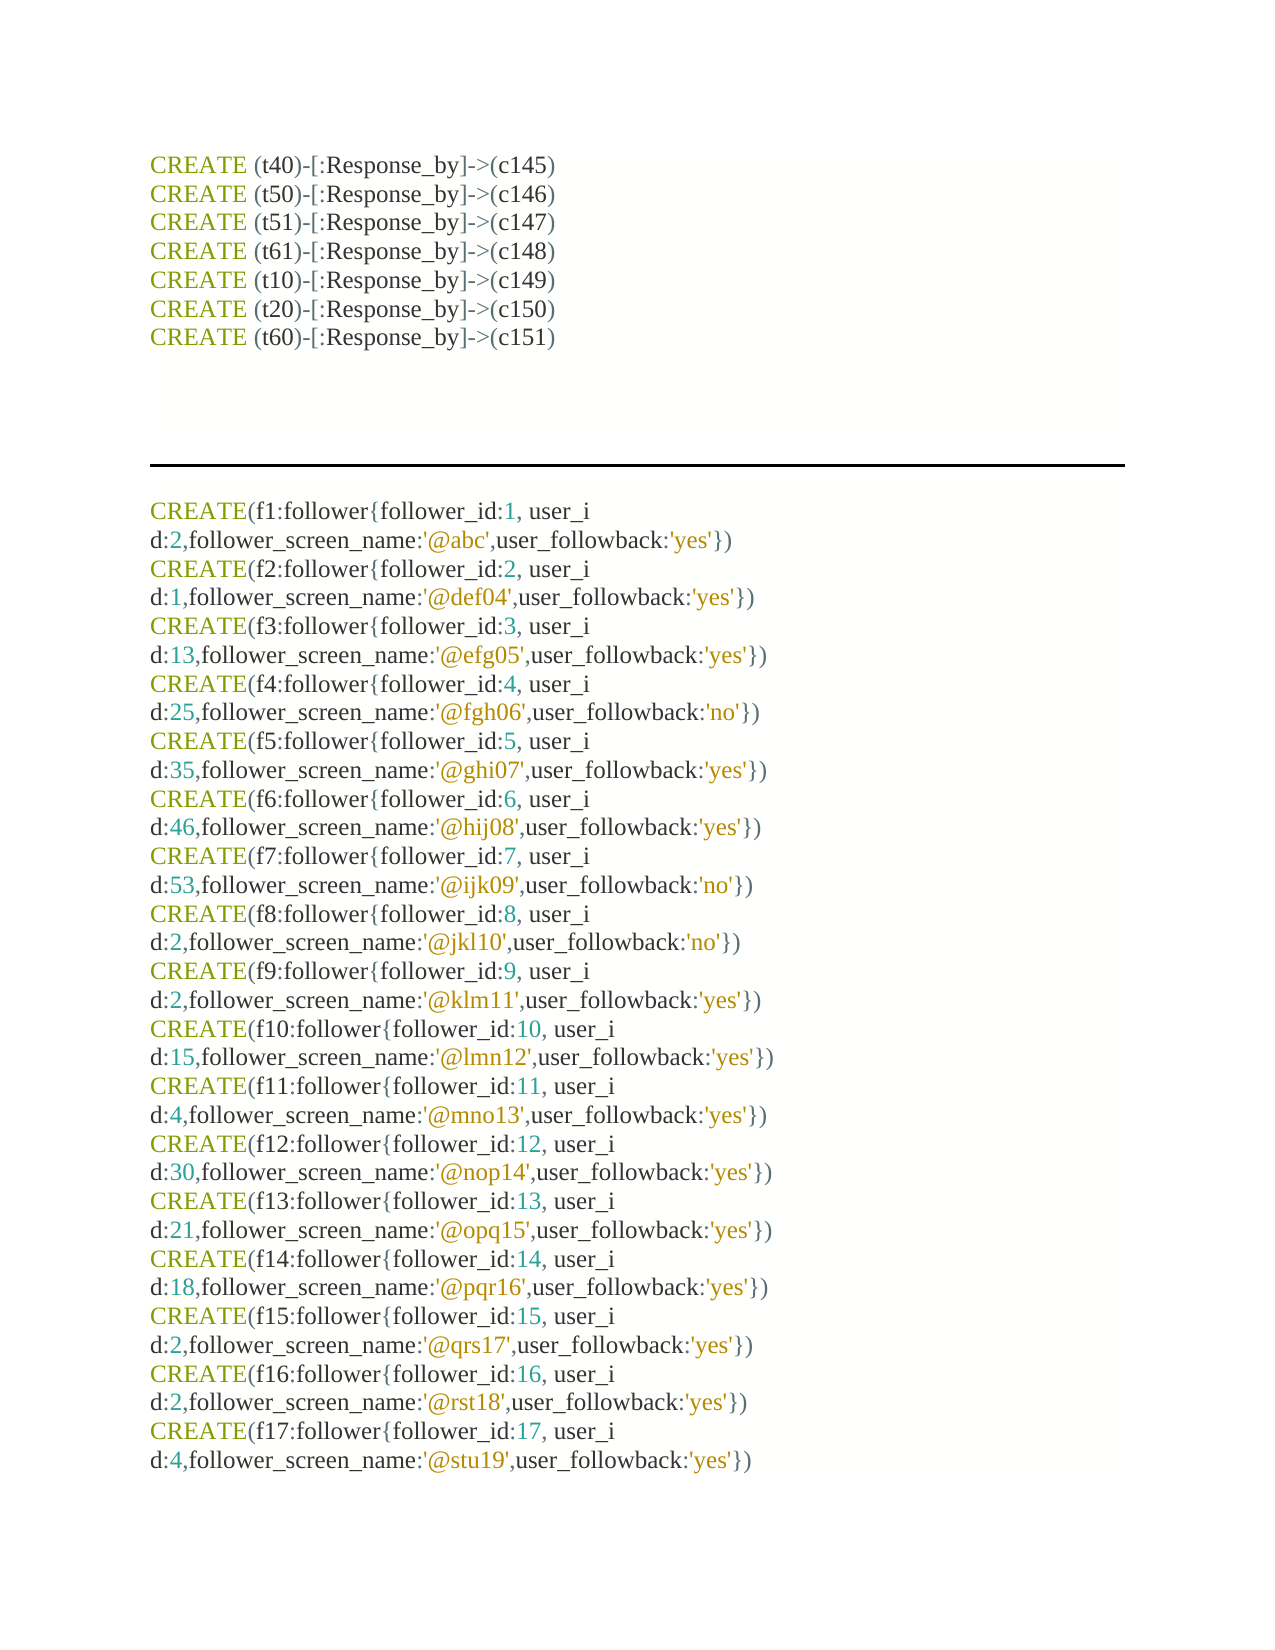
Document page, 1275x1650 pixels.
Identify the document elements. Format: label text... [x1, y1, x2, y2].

text CREATE(f4:follower{follower_id:4, user_id:25,follower_screen_name:'@fgh06',user_followback:'no'}) [150, 669, 1125, 726]
text CREATE(f1:follower{follower_id:1, user_id:2,follower_screen_name:'@abc',user_followback:'yes'}) [150, 496, 1125, 554]
text CREATE(f12:follower{follower_id:12, user_id:30,follower_screen_name:'@nop14',user_followback:'yes'}) [150, 1129, 1125, 1186]
text CREATE(f15:follower{follower_id:15, user_id:2,follower_screen_name:'@qrs17',user_followback:'yes'}) [150, 1301, 1125, 1359]
text CREATE(f17:follower{follower_id:17, user_id:4,follower_screen_name:'@stu19',user_followback:'yes'}) [150, 1416, 1125, 1474]
text CREATE(f6:follower{follower_id:6, user_id:46,follower_screen_name:'@hij08',user_followback:'yes'}) [150, 784, 1125, 841]
text CREATE (t40)-[:Response_by]->(c145) [150, 150, 1125, 179]
text CREATE(f13:follower{follower_id:13, user_id:21,follower_screen_name:'@opq15',user_followback:'yes'}) [150, 1186, 1125, 1244]
text CREATE(f3:follower{follower_id:3, user_id:13,follower_screen_name:'@efg05',user_followback:'yes'}) [150, 611, 1125, 669]
text CREATE(f11:follower{follower_id:11, user_id:4,follower_screen_name:'@mno13',user_followback:'yes'}) [150, 1071, 1125, 1129]
text CREATE (t20)-[:Response_by]->(c150) [150, 294, 1125, 322]
text CREATE(f16:follower{follower_id:16, user_id:2,follower_screen_name:'@rst18',user_followback:'yes'}) [150, 1359, 1125, 1416]
text CREATE (t10)-[:Response_by]->(c149) [150, 265, 1125, 294]
text CREATE(f9:follower{follower_id:9, user_id:2,follower_screen_name:'@klm11',user_followback:'yes'}) [150, 956, 1125, 1014]
text CREATE(f2:follower{follower_id:2, user_id:1,follower_screen_name:'@def04',user_followback:'yes'}) [150, 554, 1125, 611]
text CREATE (t60)-[:Response_by]->(c151) [150, 322, 1125, 351]
text CREATE (t51)-[:Response_by]->(c147) [150, 207, 1125, 236]
text CREATE(f14:follower{follower_id:14, user_id:18,follower_screen_name:'@pqr16',user_followback:'yes'}) [150, 1244, 1125, 1301]
text CREATE(f10:follower{follower_id:10, user_id:15,follower_screen_name:'@lmn12',user_followback:'yes'}) [150, 1014, 1125, 1071]
text CREATE(f7:follower{follower_id:7, user_id:53,follower_screen_name:'@ijk09',user_followback:'no'}) [150, 841, 1125, 899]
text CREATE (t61)-[:Response_by]->(c148) [150, 236, 1125, 265]
text CREATE(f8:follower{follower_id:8, user_id:2,follower_screen_name:'@jkl10',user_followback:'no'}) [150, 899, 1125, 956]
text CREATE(f5:follower{follower_id:5, user_id:35,follower_screen_name:'@ghi07',user_followback:'yes'}) [150, 726, 1125, 784]
text CREATE (t50)-[:Response_by]->(c146) [150, 179, 1125, 207]
